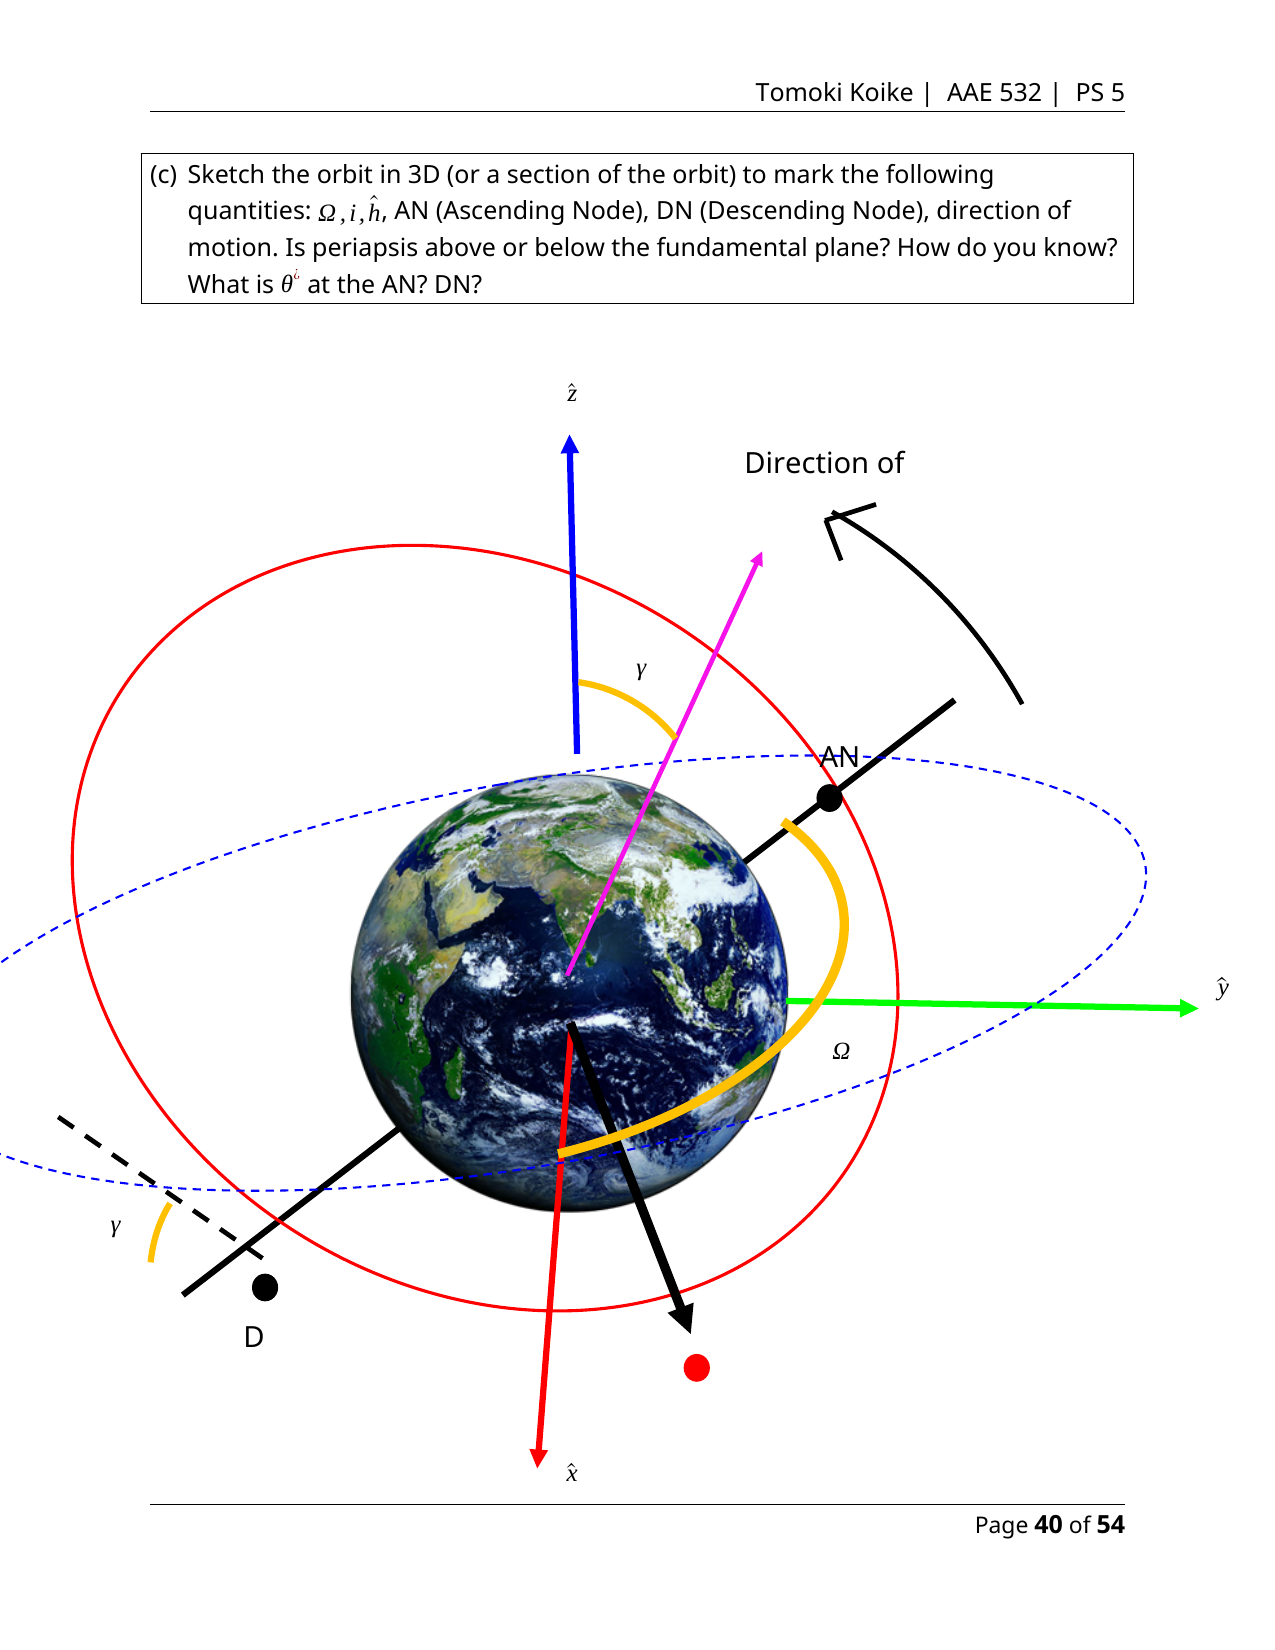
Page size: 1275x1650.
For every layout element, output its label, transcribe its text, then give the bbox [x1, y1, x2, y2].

picture [560, 1144, 641, 1222]
list Sketch the orbit in 3D (or a section of the orbit) to mark the following quantities: , AN (Ascending Node), DN (Descending Node), direction of motion. Is periapsis above or below the fundamental plane? How do you know? What is at the AN? DN? [142, 154, 1133, 303]
picture [566, 1048, 607, 1146]
picture [342, 767, 795, 1222]
picture [622, 1038, 795, 1222]
